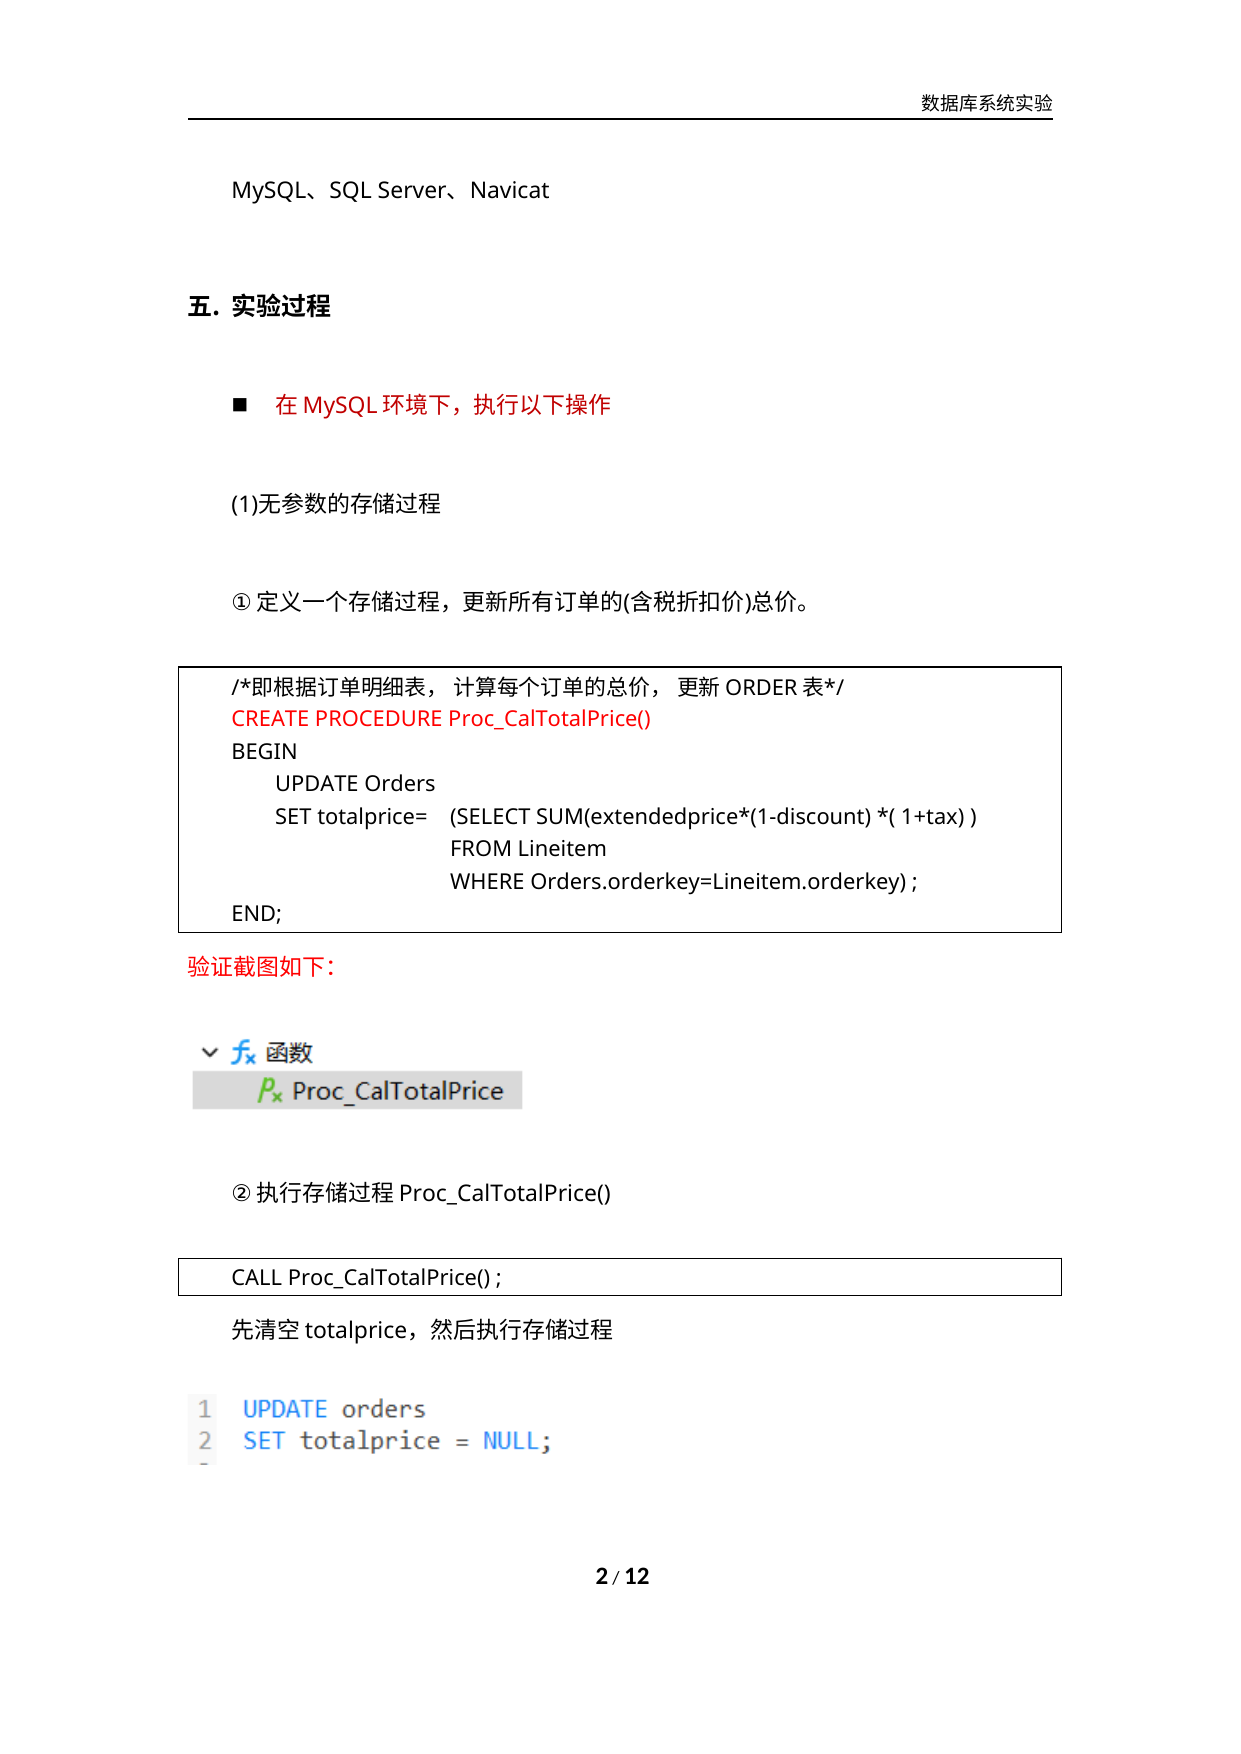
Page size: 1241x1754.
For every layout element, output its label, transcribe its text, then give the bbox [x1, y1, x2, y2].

text MySQL、SQL Server、Navicat [187, 156, 1053, 221]
text (1)无参数的存储过程 [187, 470, 1053, 535]
text 验证截图如下： [187, 933, 1053, 998]
text FROM Lineitem [187, 832, 1053, 864]
list 在MySQL环境下，执行以下操作 [231, 371, 1053, 436]
list 实验过程 [187, 272, 1053, 337]
text SET totalprice= (SELECT SUM(extendedprice*(1-discount) *( 1+tax) ) [187, 799, 1053, 832]
text /*即根据订单明细表， 计算每个订单的总价， 更新ORDER表*/ [179, 668, 1061, 702]
text CALL Proc_CalTotalPrice() ; [179, 1259, 1061, 1295]
text 先清空totalprice，然后执行存储过程 [187, 1296, 1053, 1361]
picture [187, 1394, 604, 1465]
text END; [179, 894, 1061, 932]
text BEGIN [187, 734, 1053, 767]
text ②执行存储过程Proc_CalTotalPrice() [187, 1159, 1053, 1224]
text ①定义一个存储过程，更新所有订单的(含税折扣价)总价。 [187, 568, 1053, 633]
picture [192, 1031, 523, 1111]
text UPDATE Orders [187, 767, 1053, 799]
text WHERE Orders.orderkey=Lineitem.orderkey) ; [187, 864, 1053, 894]
text CREATE PROCEDURE Proc_CalTotalPrice() [187, 702, 1053, 734]
